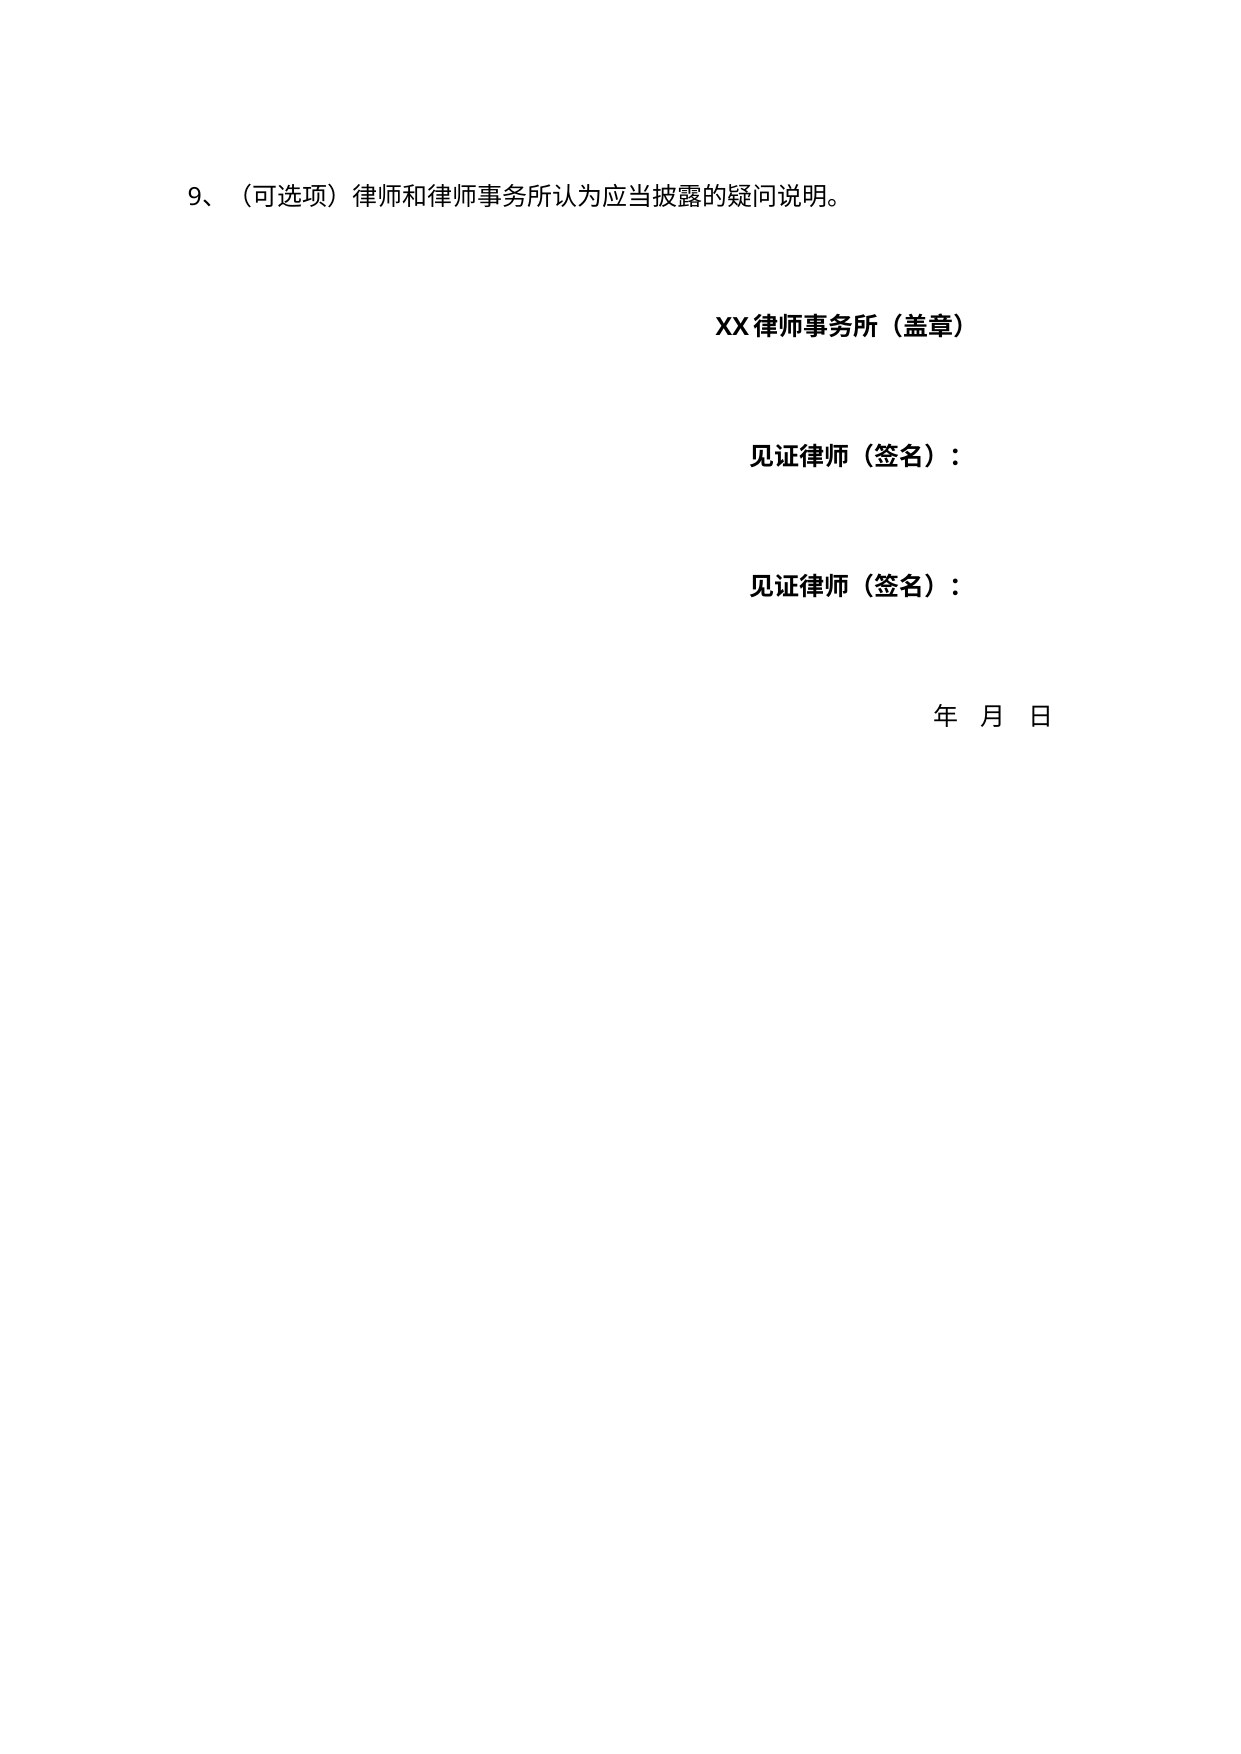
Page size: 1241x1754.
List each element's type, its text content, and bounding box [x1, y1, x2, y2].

text 见证律师（签名）： [187, 422, 1053, 487]
text 年 月 日 [187, 682, 1053, 747]
text 见证律师（签名）： [187, 552, 1053, 617]
text 9、（可选项）律师和律师事务所认为应当披露的疑问说明。 [187, 162, 1053, 227]
text XX律师事务所（盖章） [187, 292, 1053, 357]
